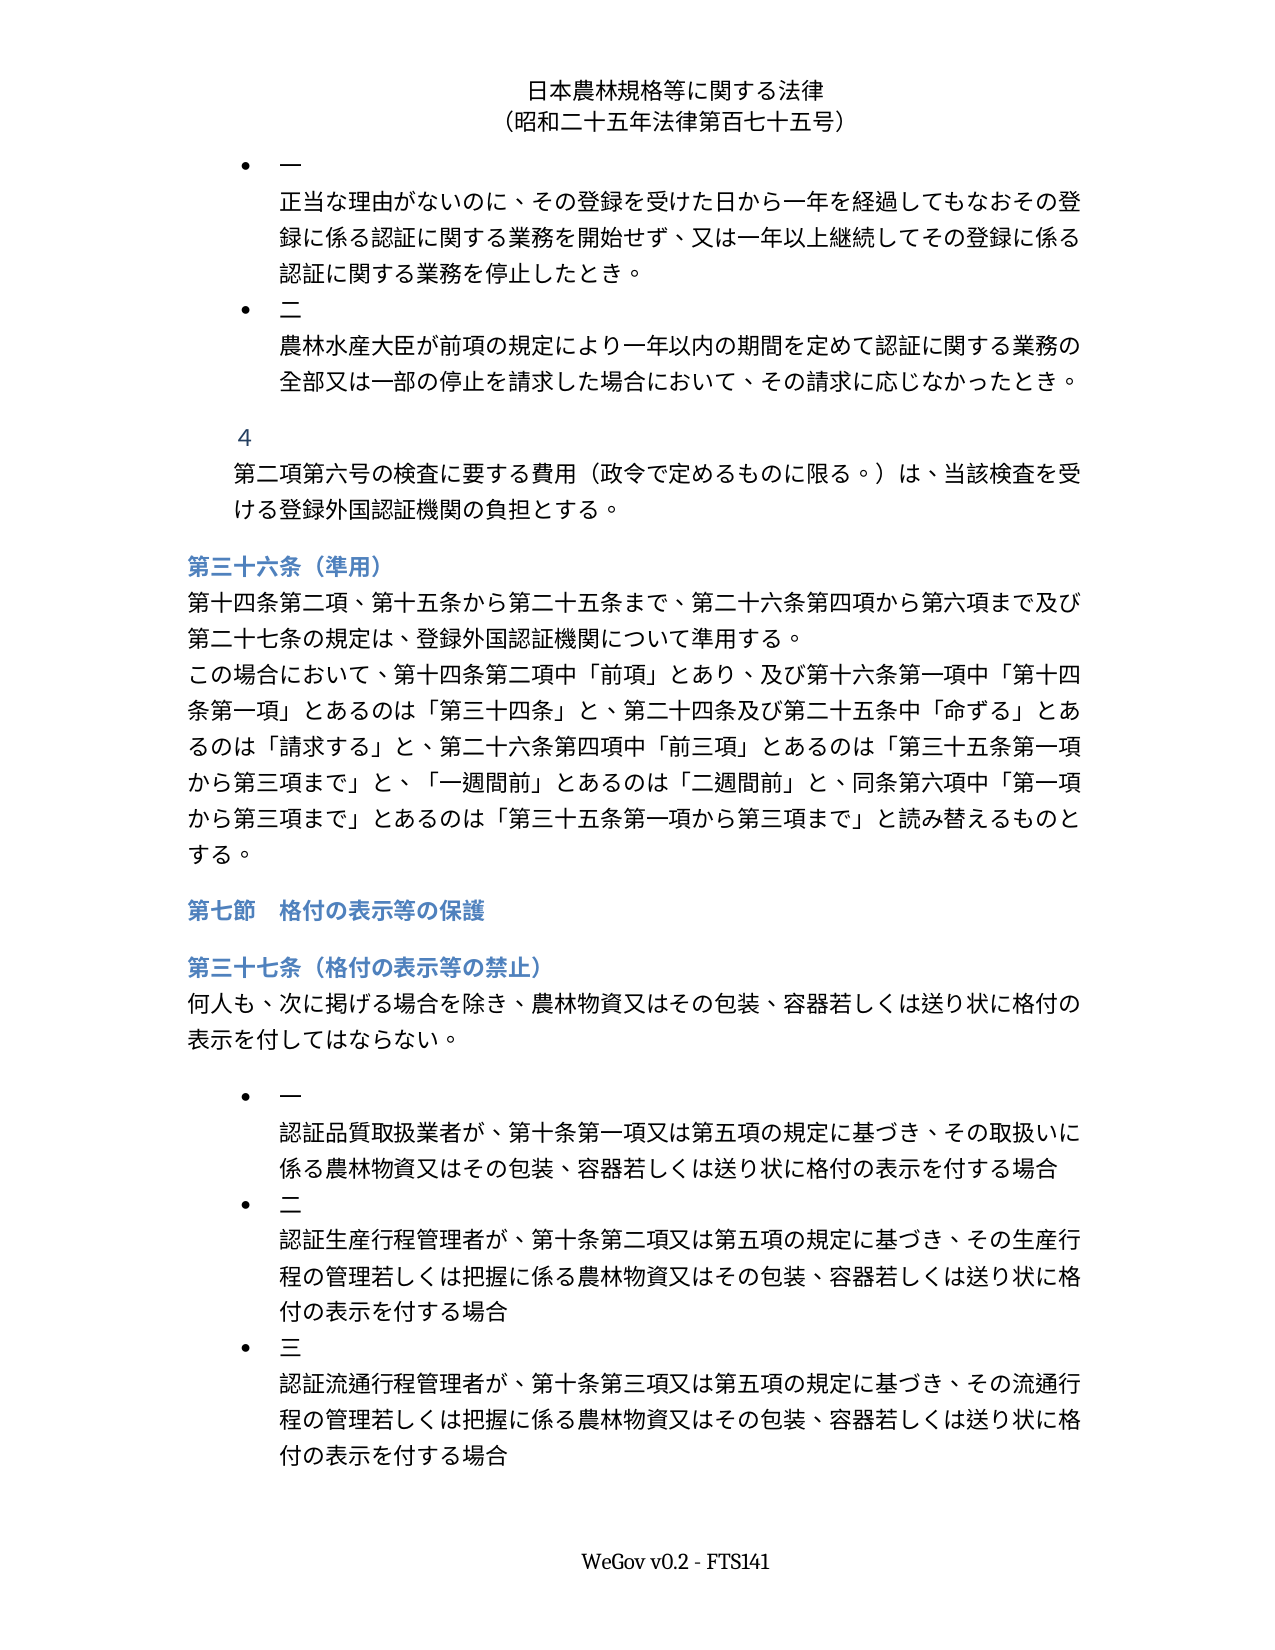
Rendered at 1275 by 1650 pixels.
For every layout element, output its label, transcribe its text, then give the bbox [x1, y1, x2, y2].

list 一 正当な理由がないのに、その登録を受けた日から一年を経過してもなおその登録に係る認証に関する業務を開始せず、又は一年以上継続してその登録に係る認証に関する業務を停止したとき。 [242, 150, 1087, 289]
subtitle 第七節 格付の表示等の保護 [187, 895, 1087, 927]
text 何人も、次に掲げる場合を除き、農林物資又はその包装、容器若しくは送り状に格付の表示を付してはならない。 [187, 988, 1087, 1055]
list 三 認証流通行程管理者が、第十条第三項又は第五項の規定に基づき、その流通行程の管理若しくは把握に係る農林物資又はその包装、容器若しくは送り状に格付の表示を付する場合 [242, 1332, 1087, 1471]
text 第二項第六号の検査に要する費用（政令で定めるものに限る。）は、当該検査を受ける登録外国認証機関の負担とする。 [233, 458, 1087, 526]
subtitle 第三十七条（格付の表示等の禁止） [187, 952, 1087, 983]
text 第十四条第二項、第十五条から第二十五条まで、第二十六条第四項から第六項まで及び第二十七条の規定は、登録外国認証機関について準用する。 この場合において、第十四条第二項中「前項」とあり、及び第十六条第一項中「第十四条第一項」とあるのは「第三十四条」と、第二十四条及び第二十五条中「命ずる」とあるのは「請求する」と、第二十六条第四項中「前三項」とあるのは「第三十五条第一項から第三項まで」と、「一週間前」とあるのは「二週間前」と、同条第六項中「第一項から第三項まで」とあるのは「第三十五条第一項から第三項まで」と読み替えるものとする。 [187, 587, 1087, 870]
subtitle 第三十六条（準用） [187, 551, 1087, 582]
list 二 認証生産行程管理者が、第十条第二項又は第五項の規定に基づき、その生産行程の管理若しくは把握に係る農林物資又はその包装、容器若しくは送り状に格付の表示を付する場合 [242, 1188, 1087, 1328]
subtitle ４ [233, 422, 1087, 454]
list 二 農林水産大臣が前項の規定により一年以内の期間を定めて認証に関する業務の全部又は一部の停止を請求した場合において、その請求に応じなかったとき。 [242, 294, 1087, 397]
list 一 認証品質取扱業者が、第十条第一項又は第五項の規定に基づき、その取扱いに係る農林物資又はその包装、容器若しくは送り状に格付の表示を付する場合 [242, 1081, 1087, 1184]
